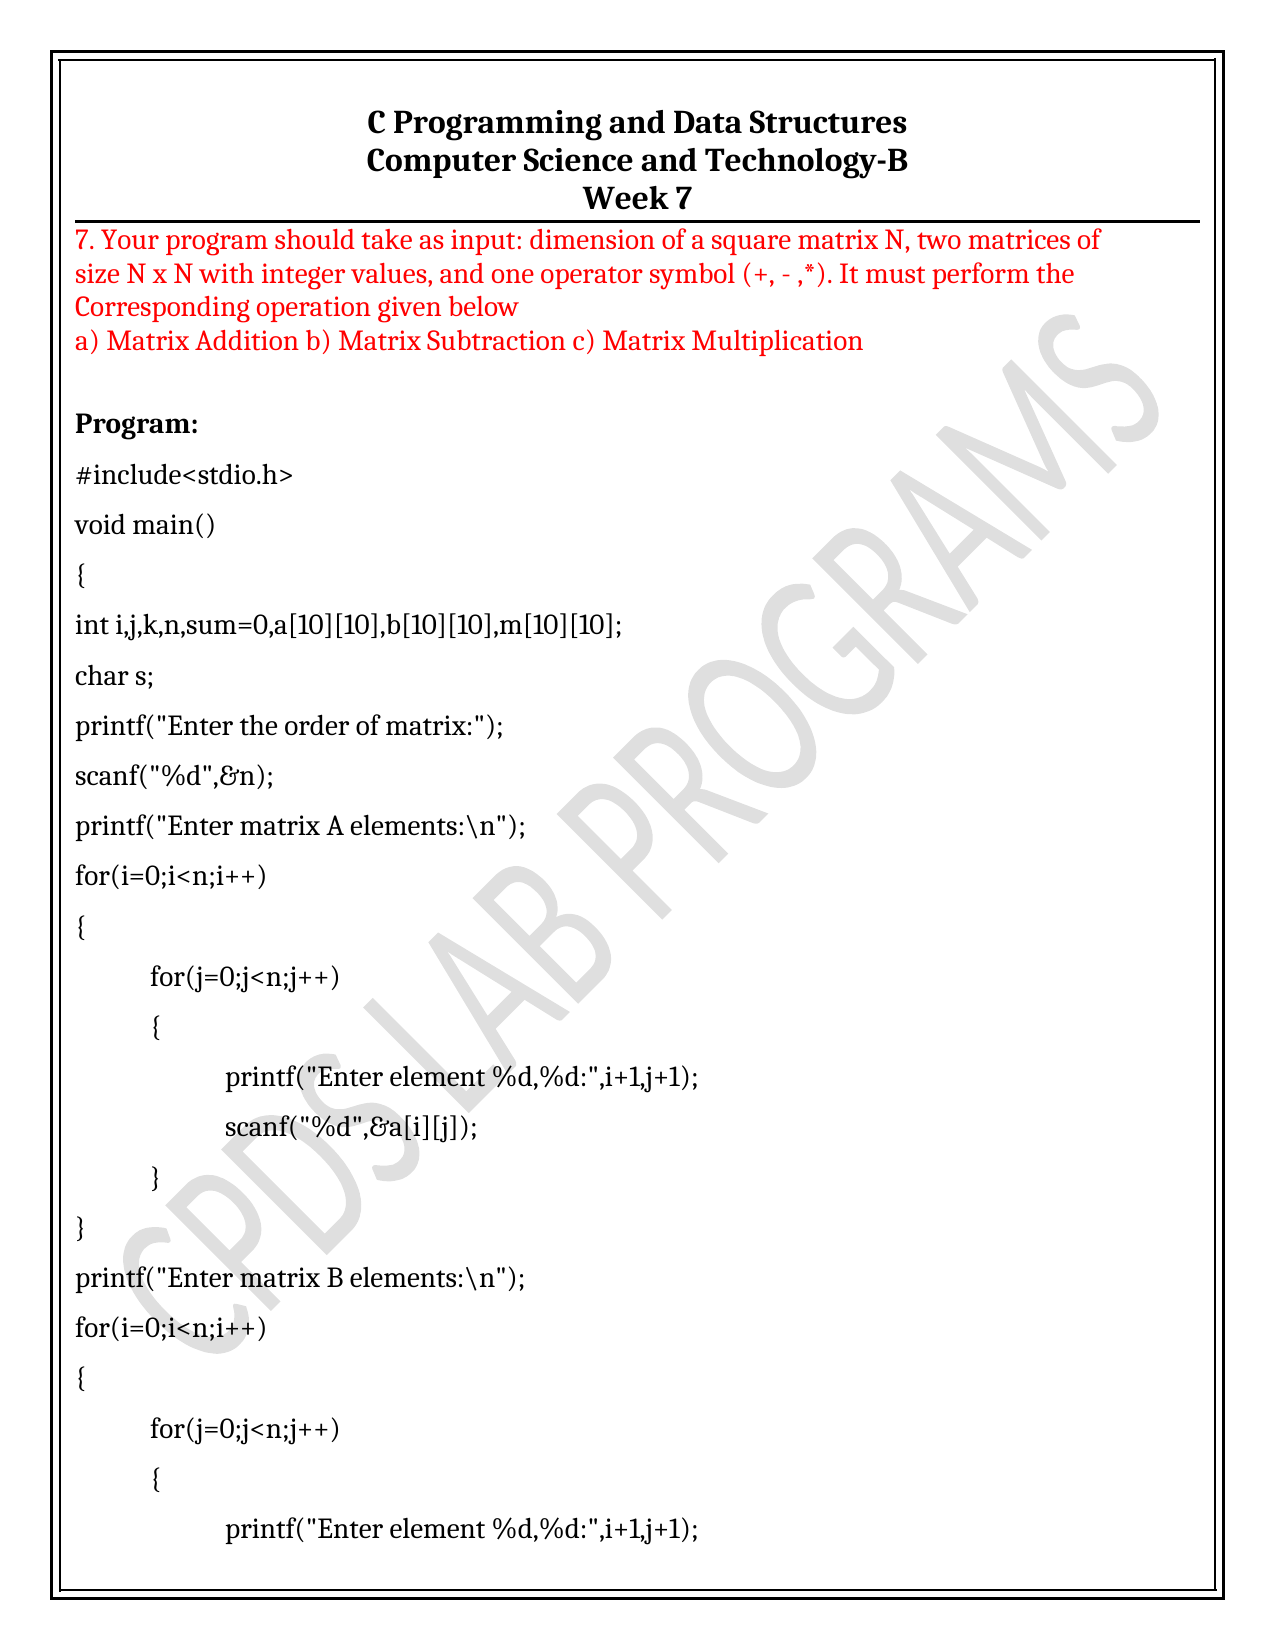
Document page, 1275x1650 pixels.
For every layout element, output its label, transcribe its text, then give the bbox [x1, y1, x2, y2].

text { [75, 558, 1200, 592]
text Computer Science and Technology-B [75, 141, 1200, 180]
text for(i=0;i<n;i++) [75, 859, 1200, 893]
text { [75, 1462, 1200, 1496]
text char s; [75, 659, 1200, 692]
text void main() [75, 508, 1200, 542]
text printf("Enter matrix A elements:\n"); [75, 809, 1200, 843]
text } [75, 1211, 1200, 1244]
text scanf("%d",&a[i][j]); [75, 1111, 1200, 1144]
text for(i=0;i<n;i++) [75, 1311, 1200, 1345]
text printf("Enter element %d,%d:",i+1,j+1); [75, 1512, 1200, 1546]
text { [75, 1362, 1200, 1395]
text { [75, 910, 1200, 943]
text Program: [75, 408, 1200, 441]
text C Programming and Data Structures [75, 103, 1200, 141]
text scanf("%d",&n); [75, 759, 1200, 793]
text int i,j,k,n,sum=0,a[10][10],b[10][10],m[10][10]; [75, 608, 1200, 642]
text printf("Enter matrix B elements:\n"); [75, 1261, 1200, 1295]
text Corresponding operation given below [75, 290, 1200, 324]
text #include<stdio.h> [75, 458, 1200, 491]
text for(j=0;j<n;j++) [75, 1412, 1200, 1445]
text printf("Enter element %d,%d:",i+1,j+1); [75, 1060, 1200, 1094]
text } [75, 1161, 1200, 1194]
text size N x N with integer values, and one operator symbol (+, - ,*). It must perform the [75, 257, 1200, 290]
text Week 7 [75, 180, 1200, 220]
text a) Matrix Addition b) Matrix Subtraction c) Matrix Multiplication [75, 324, 1200, 357]
text 7. Your program should take as input: dimension of a square matrix N, two matrices of [75, 223, 1200, 257]
text for(j=0;j<n;j++) [75, 960, 1200, 993]
text printf("Enter the order of matrix:"); [75, 709, 1200, 742]
text { [75, 1010, 1200, 1044]
